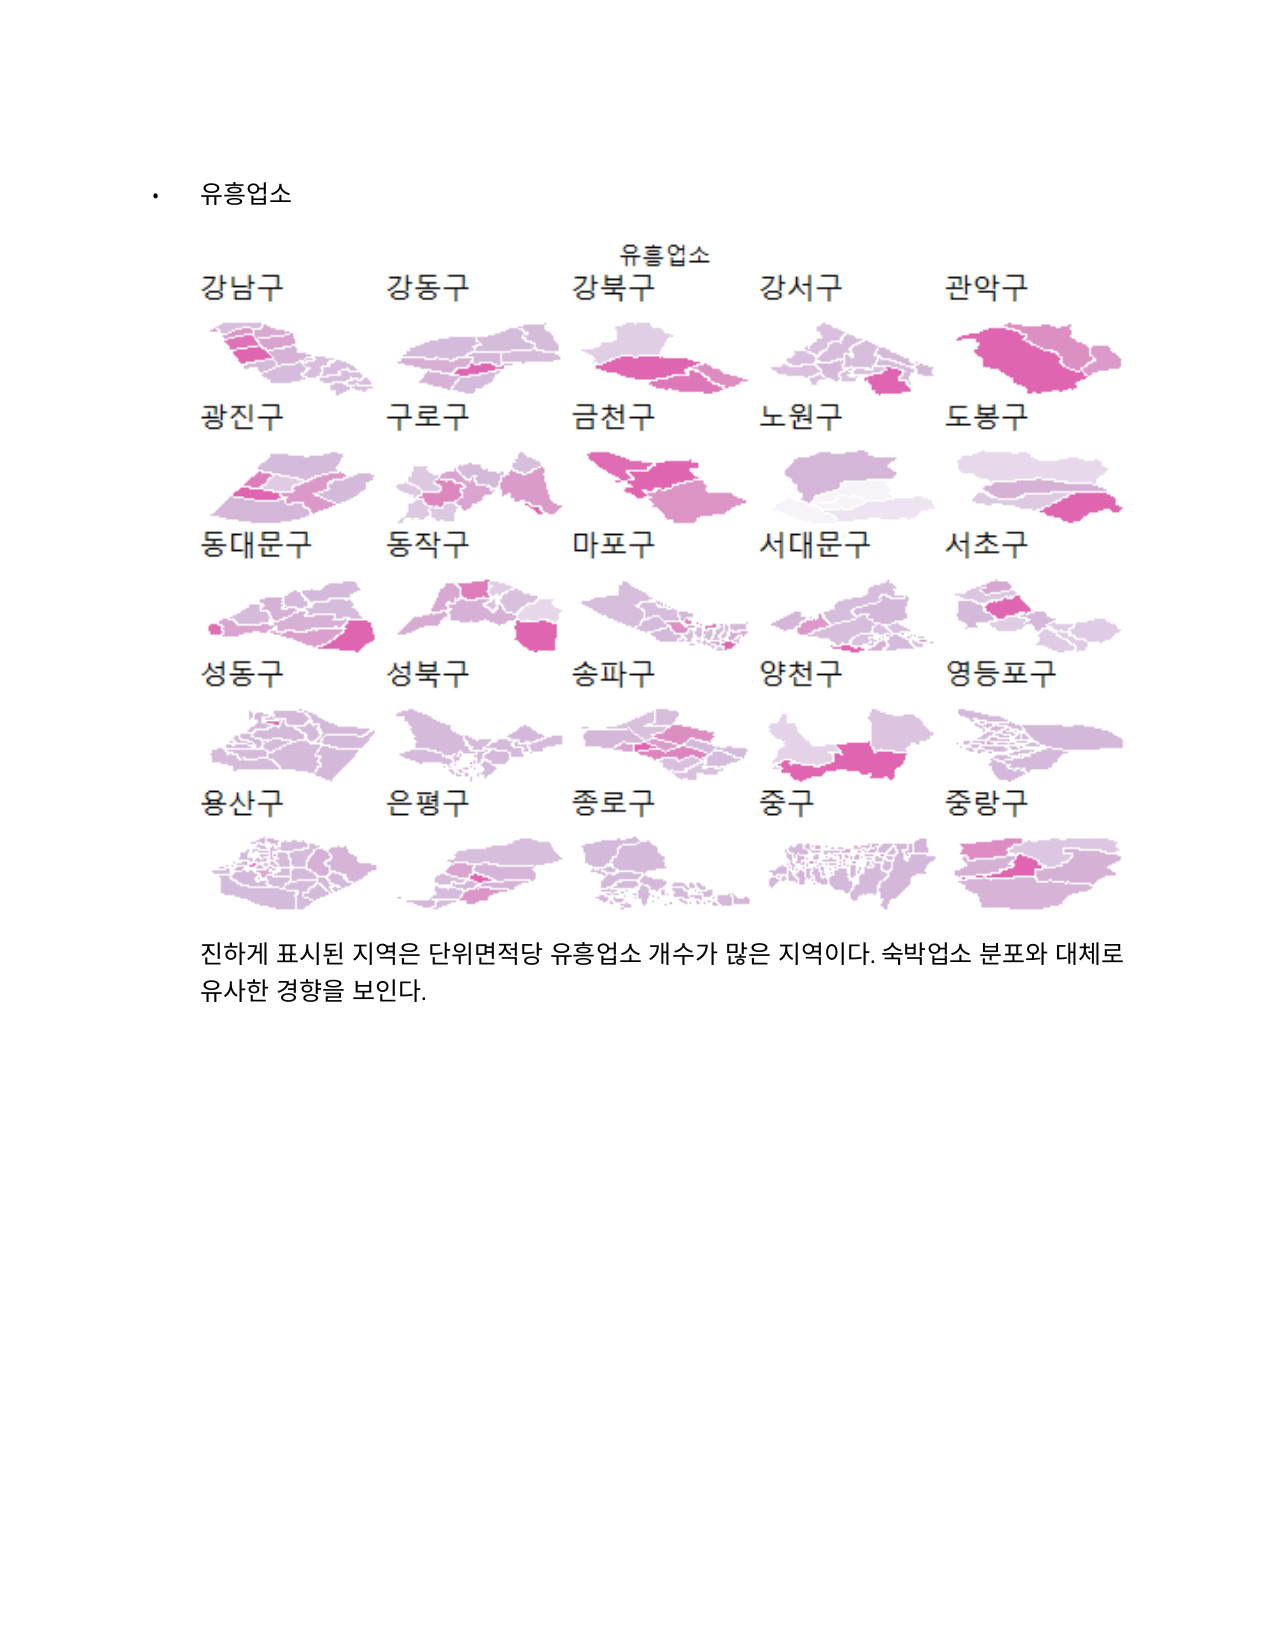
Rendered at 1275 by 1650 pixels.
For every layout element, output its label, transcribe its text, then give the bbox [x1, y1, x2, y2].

text 진하게 표시된 지역은 단위면적당 유흥업소 개수가 많은 지역이다. 숙박업소 분포와 대체로 유사한 경향을 보인다. [200, 935, 1125, 1007]
picture [200, 232, 1132, 915]
list 유흥업소 [150, 177, 1125, 211]
